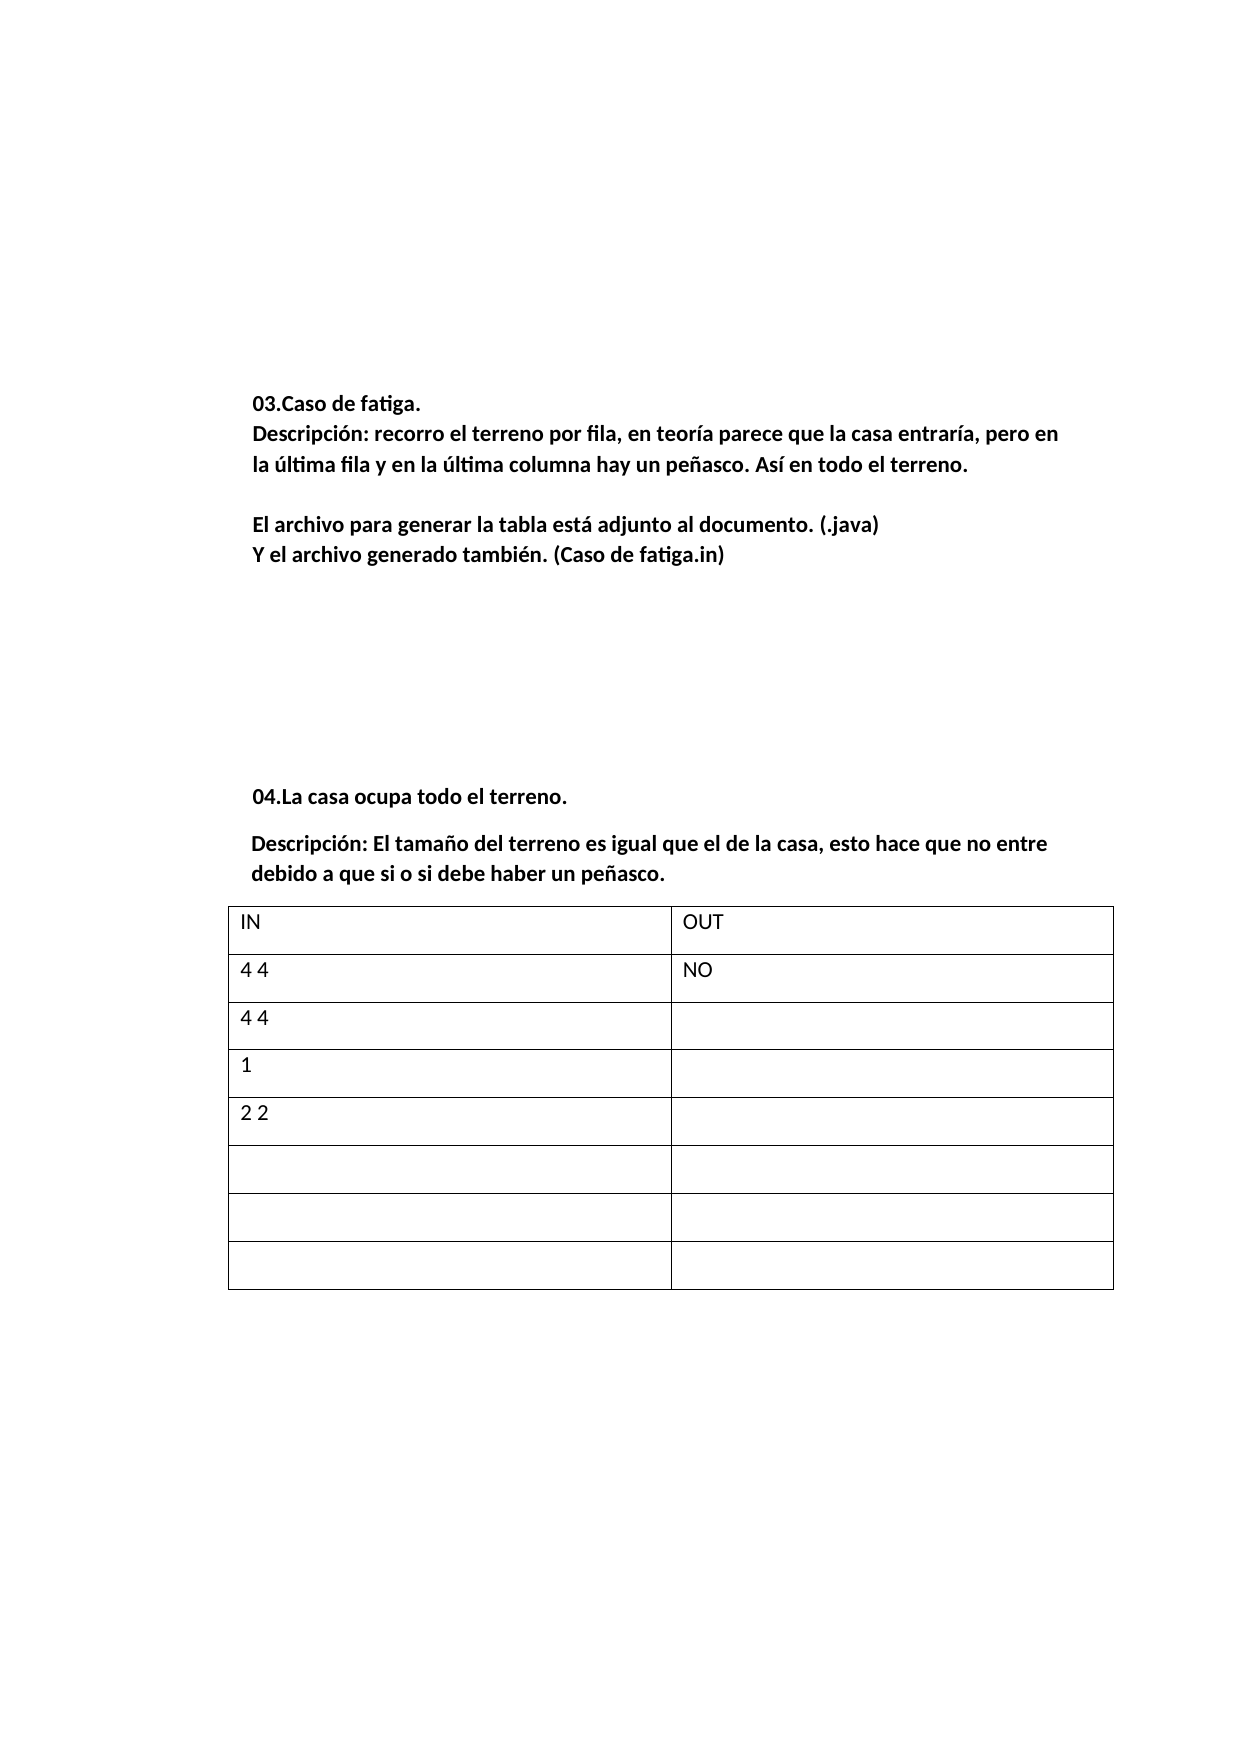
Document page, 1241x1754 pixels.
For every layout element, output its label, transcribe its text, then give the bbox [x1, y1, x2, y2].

text Descripción: recorro el terreno por fila, en teoría parece que la casa entraría, pero en la última fila y en la última columna hay un peñasco. Así en todo el terreno. [252, 419, 1063, 478]
text Y el archivo generado también. (Caso de fatiga.in) [252, 540, 1063, 568]
table_header IN [229, 907, 671, 954]
table_cell [672, 1194, 1113, 1241]
table_cell [229, 1146, 671, 1193]
text Descripción: El tamaño del terreno es igual que el de la casa, esto hace que no entre debido a que si o si debe haber un peñasco. [251, 829, 1063, 887]
table_cell NO [672, 955, 1113, 1002]
table_cell 1 [229, 1050, 671, 1097]
table_cell [229, 1194, 671, 1241]
text 03.Caso de fatiga. [177, 389, 1063, 417]
table_cell [672, 1098, 1113, 1145]
table_cell 2 2 [229, 1098, 671, 1145]
table_cell [672, 1242, 1113, 1288]
table_cell [672, 1146, 1113, 1193]
text El archivo para generar la tabla está adjunto al documento. (.java) [252, 510, 1063, 538]
table_header OUT [672, 907, 1113, 954]
table_cell 4 4 [229, 1003, 671, 1049]
table_cell [229, 1242, 671, 1288]
table_cell [672, 1003, 1113, 1049]
table_cell 4 4 [229, 955, 671, 1002]
table_cell [672, 1050, 1113, 1097]
text 04.La casa ocupa todo el terreno. [177, 782, 1063, 810]
